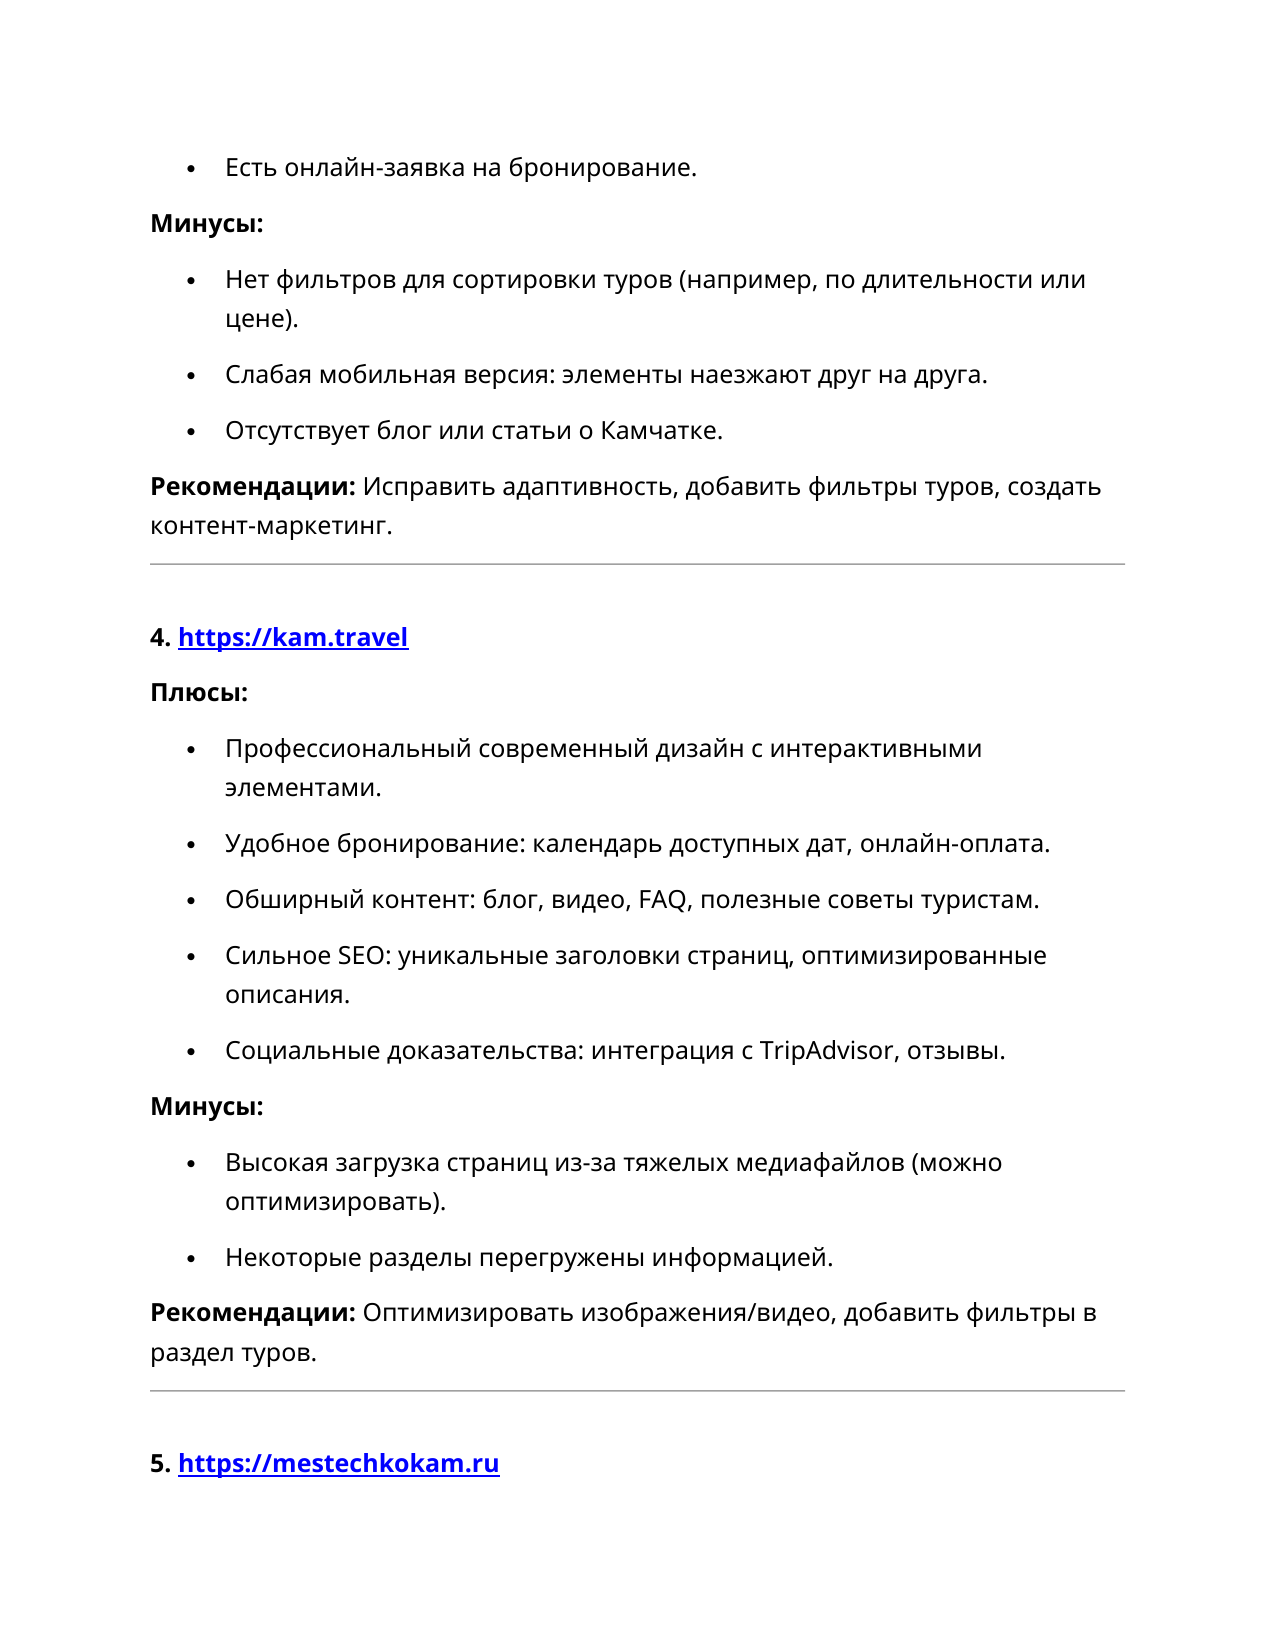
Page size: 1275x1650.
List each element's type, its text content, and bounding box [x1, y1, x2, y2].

text 5. https://mestechkokam.ru [150, 1446, 1125, 1480]
list Отсутствует блог или статьи о Камчатке. [187, 412, 1125, 447]
list Слабая мобильная версия: элементы наезжают друг на друга. [187, 357, 1125, 391]
text Рекомендации: Исправить адаптивность, добавить фильтры туров, создать контент-маркетинг. [150, 468, 1125, 542]
list Нет фильтров для сортировки туров (например, по длительности или цене). [187, 262, 1125, 335]
list Обширный контент: блог, видео, FAQ, полезные советы туристам. [187, 882, 1125, 916]
text Минусы: [150, 1088, 1125, 1122]
list Профессиональный современный дизайн с интерактивными элементами. [187, 731, 1125, 804]
text Минусы: [150, 206, 1125, 240]
list Есть онлайн-заявка на бронирование. [187, 150, 1125, 184]
list Некоторые разделы перегружены информацией. [187, 1239, 1125, 1273]
text 4. https://kam.travel [150, 619, 1125, 653]
list Удобное бронирование: календарь доступных дат, онлайн-оплата. [187, 826, 1125, 860]
list Социальные доказательства: интеграция с TripAdvisor, отзывы. [187, 1032, 1125, 1067]
text Рекомендации: Оптимизировать изображения/видео, добавить фильтры в раздел туров. [150, 1295, 1125, 1368]
list Сильное SEO: уникальные заголовки страниц, оптимизированные описания. [187, 937, 1125, 1011]
list Высокая загрузка страниц из-за тяжелых медиафайлов (можно оптимизировать). [187, 1144, 1125, 1217]
text Плюсы: [150, 675, 1125, 709]
